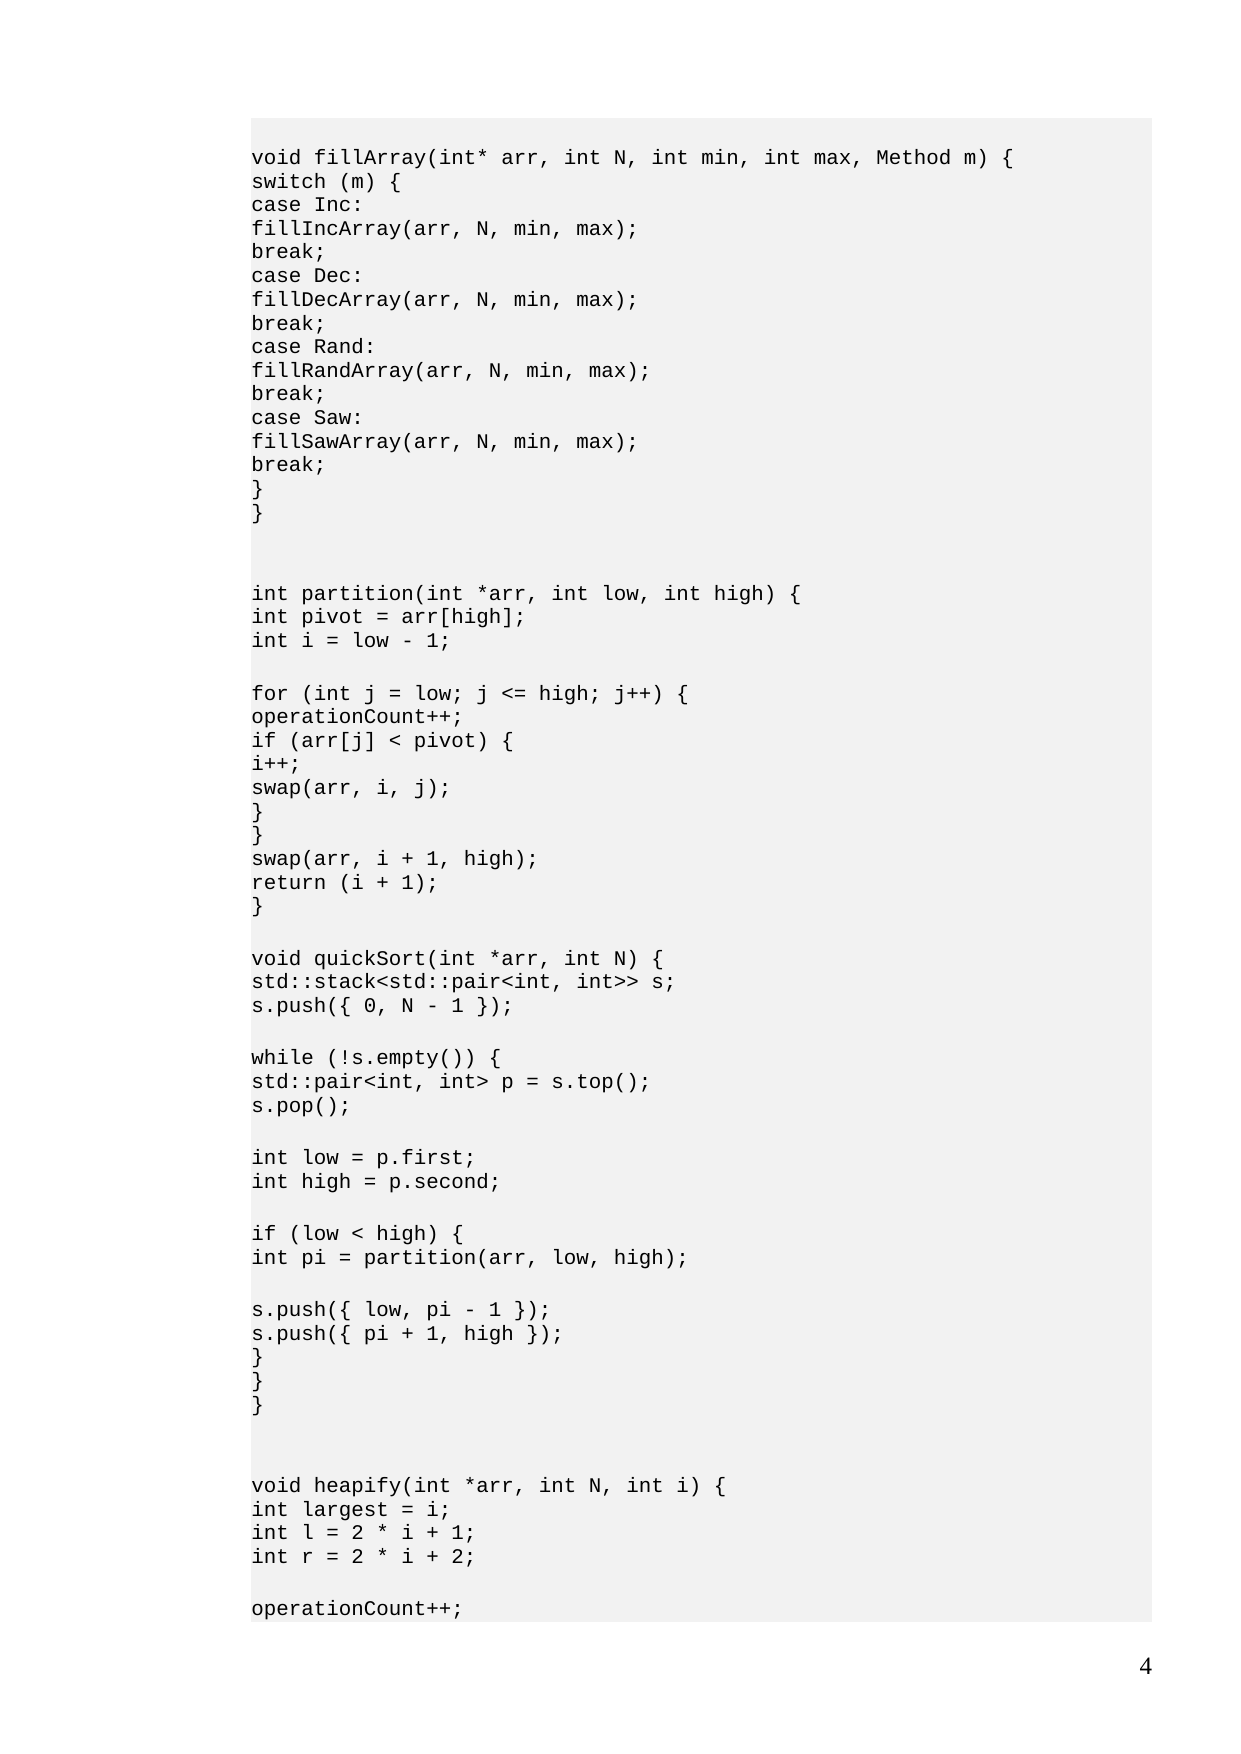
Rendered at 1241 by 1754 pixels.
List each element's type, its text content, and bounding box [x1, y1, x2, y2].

text fillIncArray(arr, N, min, max); [251, 218, 1152, 242]
text int pi = partition(arr, low, high); [251, 1247, 1152, 1270]
text std::stack<std::pair<int, int>> s; [251, 971, 1152, 995]
text case Inc: [251, 194, 1152, 218]
text s.push({ low, pi - 1 }); [251, 1299, 1152, 1323]
text } [251, 1370, 1152, 1394]
text s.pop(); [251, 1095, 1152, 1118]
text return (i + 1); [251, 872, 1152, 895]
text int high = p.second; [251, 1171, 1152, 1194]
text fillSawArray(arr, N, min, max); [251, 431, 1152, 454]
text break; [251, 242, 1152, 265]
text switch (m) { [251, 171, 1152, 194]
text break; [251, 454, 1152, 478]
text break; [251, 312, 1152, 336]
text int low = p.first; [251, 1147, 1152, 1171]
text while (!s.empty()) { [251, 1047, 1152, 1071]
text } [251, 895, 1152, 919]
text } [251, 1346, 1152, 1370]
text fillRandArray(arr, N, min, max); [251, 360, 1152, 383]
text void quickSort(int *arr, int N) { [251, 948, 1152, 971]
text case Dec: [251, 265, 1152, 289]
text swap(arr, i + 1, high); [251, 848, 1152, 872]
text } [251, 824, 1152, 848]
text operationCount++; [251, 1598, 1152, 1622]
text int largest = i; [251, 1498, 1152, 1522]
text operationCount++; [251, 706, 1152, 730]
text i++; [251, 753, 1152, 777]
text void heapify(int *arr, int N, int i) { [251, 1475, 1152, 1498]
text int r = 2 * i + 2; [251, 1546, 1152, 1569]
text int l = 2 * i + 1; [251, 1522, 1152, 1546]
text int pivot = arr[high]; [251, 606, 1152, 630]
text } [251, 502, 1152, 525]
text case Saw: [251, 407, 1152, 431]
text fillDecArray(arr, N, min, max); [251, 289, 1152, 312]
text std::pair<int, int> p = s.top(); [251, 1071, 1152, 1095]
text int i = low - 1; [251, 630, 1152, 654]
text int partition(int *arr, int low, int high) { [251, 583, 1152, 606]
text for (int j = low; j <= high; j++) { [251, 682, 1152, 706]
text } [251, 1394, 1152, 1417]
text swap(arr, i, j); [251, 777, 1152, 801]
text s.push({ 0, N - 1 }); [251, 995, 1152, 1019]
text if (arr[j] < pivot) { [251, 730, 1152, 753]
text } [251, 478, 1152, 502]
text } [251, 801, 1152, 824]
text void fillArray(int* arr, int N, int min, int max, Method m) { [251, 147, 1152, 171]
text break; [251, 383, 1152, 407]
text case Rand: [251, 336, 1152, 360]
text s.push({ pi + 1, high }); [251, 1323, 1152, 1346]
text if (low < high) { [251, 1223, 1152, 1247]
